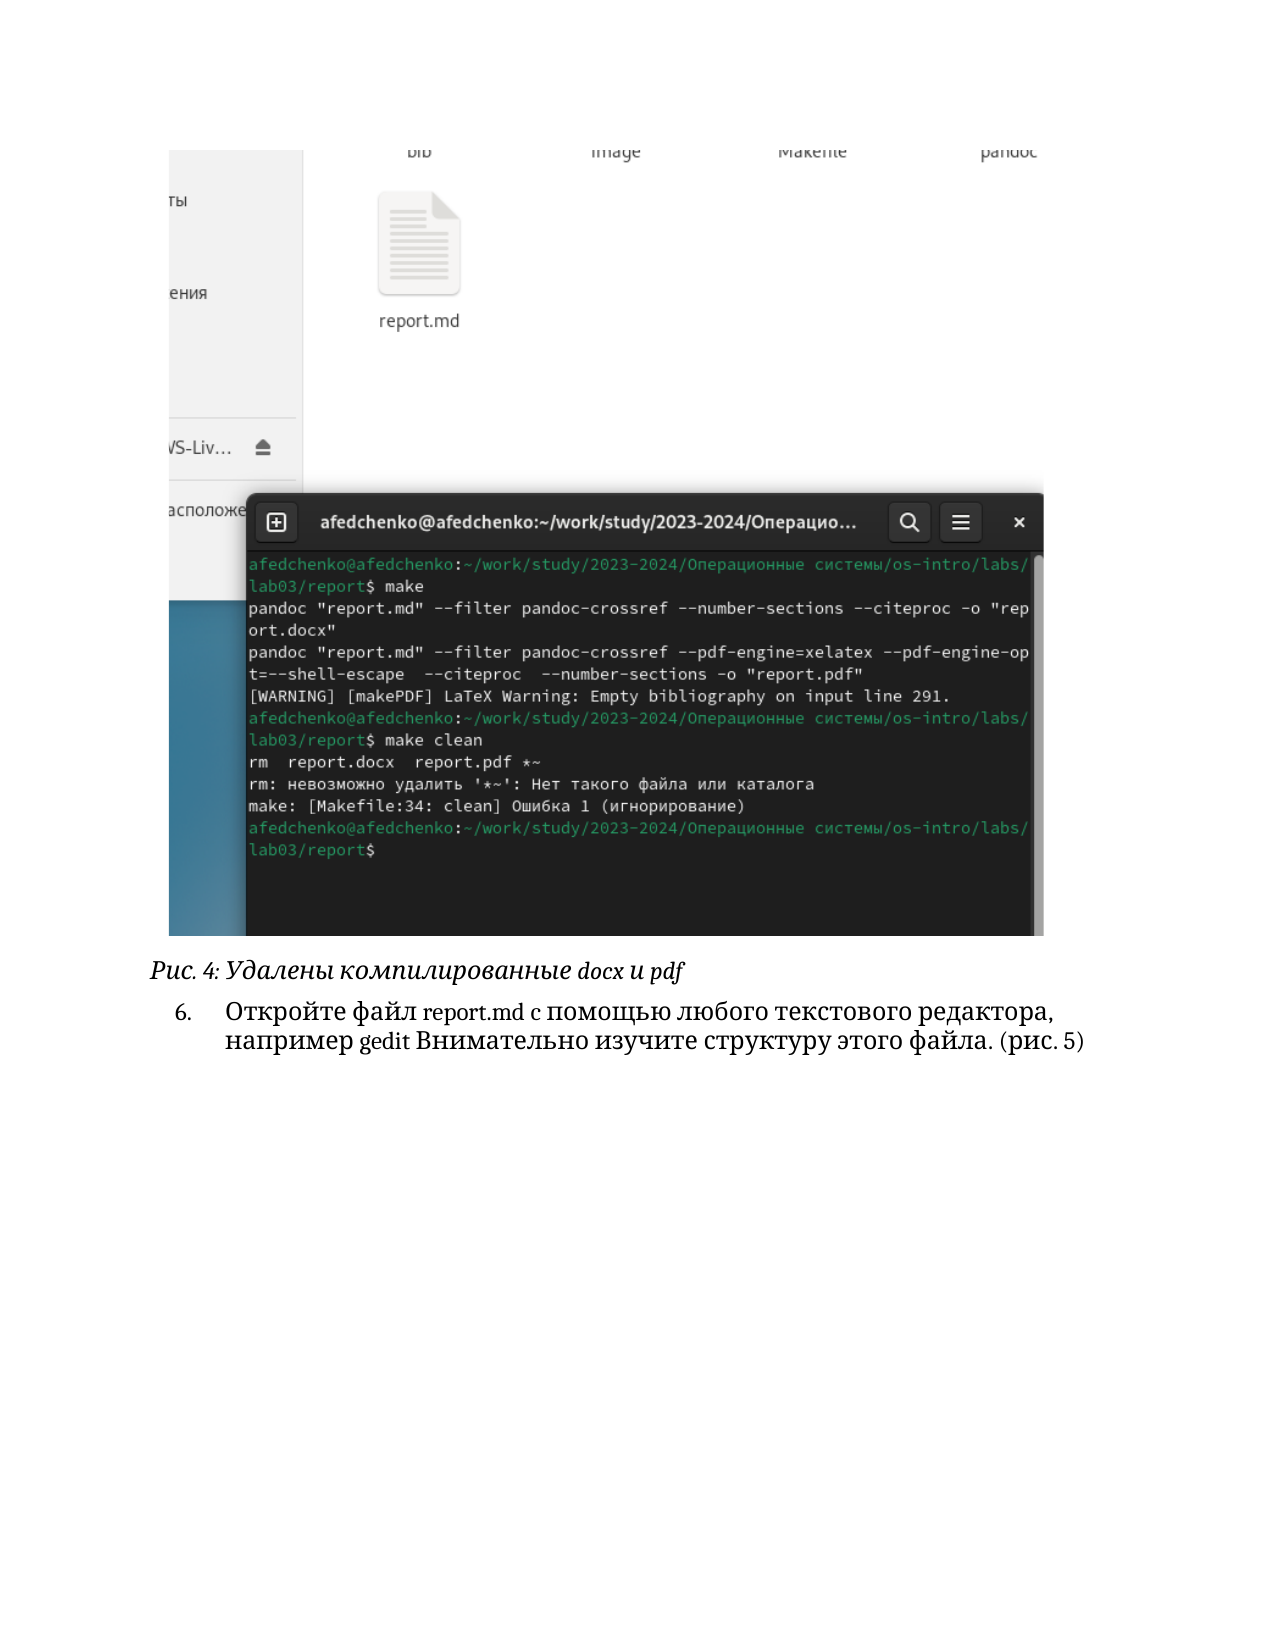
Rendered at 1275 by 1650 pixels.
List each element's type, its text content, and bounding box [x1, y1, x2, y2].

list Откройте файл report.md c помощью любого текстового редактора, например gedit Внимательно изучите структуру этого файла. (рис. 5) [175, 998, 1125, 1056]
picture [168, 150, 1044, 936]
text Рис. 4: Удалены компилированные docx и pdf [150, 957, 1125, 986]
